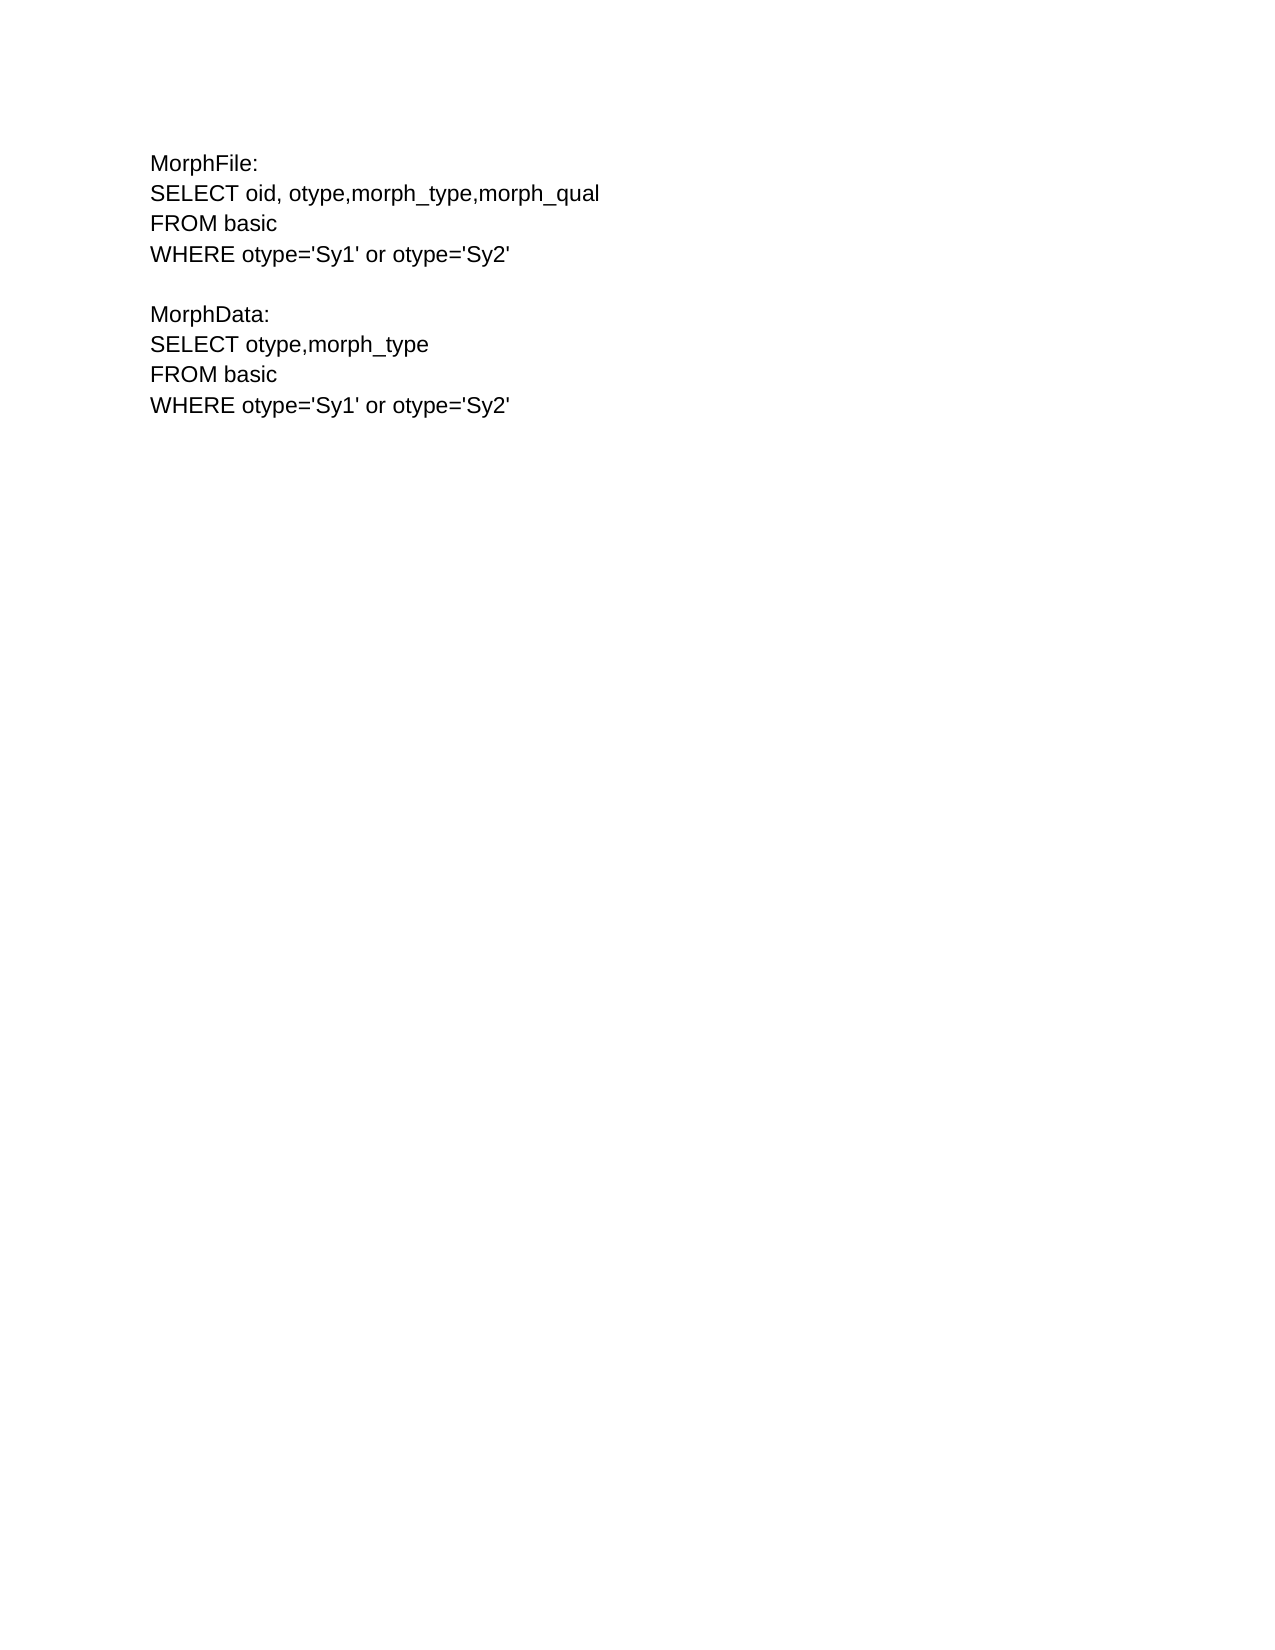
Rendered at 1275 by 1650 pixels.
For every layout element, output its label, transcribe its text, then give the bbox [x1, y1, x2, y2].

text FROM basic [150, 210, 1125, 237]
text MorphData: [150, 301, 1125, 327]
text SELECT otype,morph_type [150, 331, 1125, 358]
text WHERE otype='Sy1' or otype='Sy2' [150, 392, 1125, 418]
text SELECT oid, otype,morph_type,morph_qual [150, 180, 1125, 207]
text FROM basic [150, 361, 1125, 388]
text WHERE otype='Sy1' or otype='Sy2' [150, 241, 1125, 267]
text MorphFile: [150, 150, 1125, 176]
